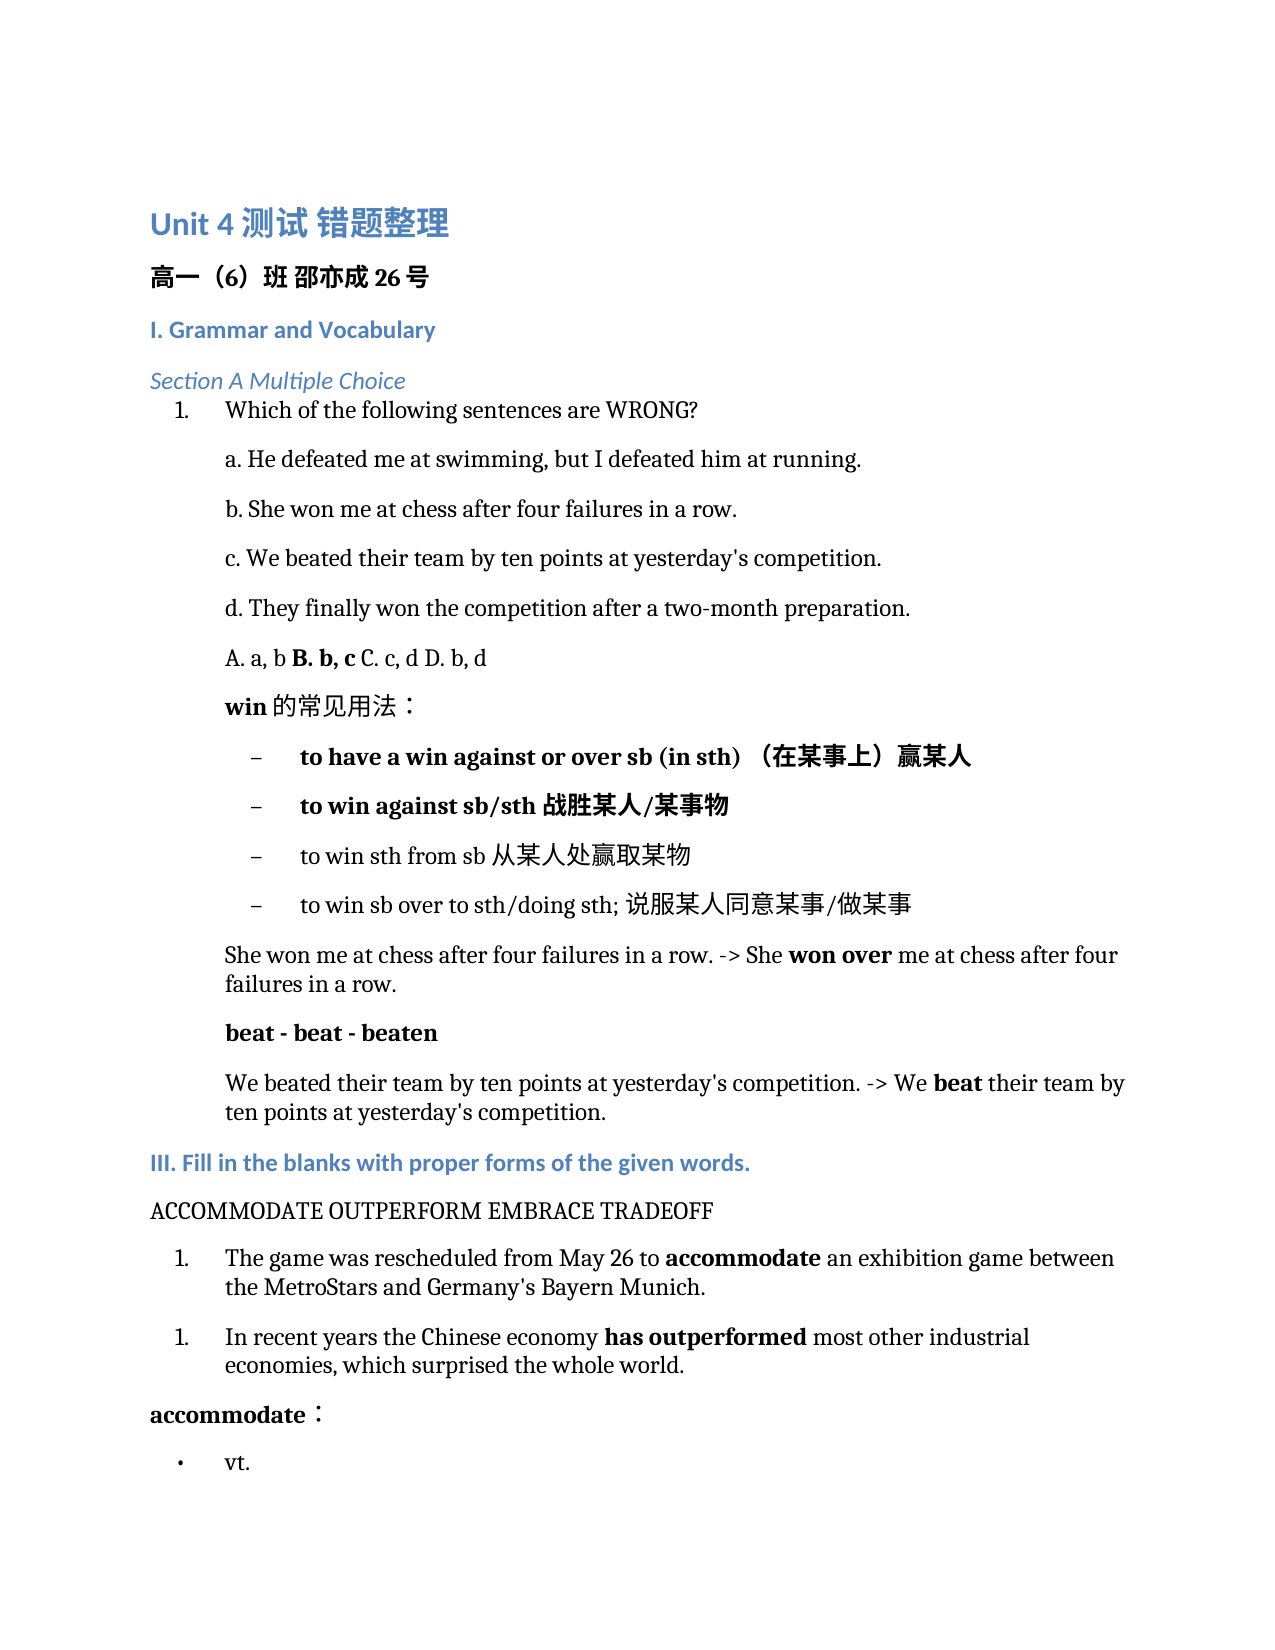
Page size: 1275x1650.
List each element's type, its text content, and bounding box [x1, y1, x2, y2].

text accommodate： [150, 1401, 1125, 1429]
list In recent years the Chinese economy has outperformed most other industrial economies, which surprised the whole world. [175, 1322, 1125, 1380]
list to win sb over to sth/doing sth; 说服某人同意某事/做某事 [250, 891, 1125, 920]
list The game was rescheduled from May 26 to accommodate an exhibition game between the MetroStars and Germany's Bayern Munich. [175, 1244, 1125, 1302]
list to win sth from sb 从某人处赢取某物 [250, 842, 1125, 871]
subtitle Unit 4 测试 错题整理 [150, 200, 1125, 245]
subtitle Section A Multiple Choice [150, 365, 1125, 396]
list We beated their team by ten points at yesterday's competition. -> We beat their team by ten points at yesterday's competition. [175, 1069, 1125, 1126]
text 高一（6）班 邵亦成 26号 [150, 264, 1125, 293]
list A. a, b B. b, c C. c, d D. b, d [175, 643, 1125, 672]
list win的常见用法： [175, 693, 1125, 722]
list beat - beat - beaten [175, 1019, 1125, 1048]
list to win against sb/sth 战胜某人/某事物 [250, 792, 1125, 821]
list vt. [175, 1448, 1125, 1477]
list d. They finally won the competition after a two-month preparation. [175, 594, 1125, 623]
text ACCOMMODATE OUTPERFORM EMBRACE TRADEOFF [150, 1197, 1125, 1225]
list b. She won me at chess after four failures in a row. [175, 495, 1125, 523]
list a. He defeated me at swimming, but I defeated him at running. [175, 445, 1125, 474]
list She won me at chess after four failures in a row. -> She won over me at chess after four failures in a row. [175, 941, 1125, 998]
list Which of the following sentences are WRONG? [175, 396, 1125, 424]
list to have a win against or over sb (in sth) （在某事上）赢某人 [250, 743, 1125, 771]
subtitle I. Grammar and Vocabulary [150, 314, 1125, 344]
list c. We beated their team by ten points at yesterday's competition. [175, 544, 1125, 573]
subtitle III. Fill in the blanks with proper forms of the given words. [150, 1147, 1125, 1178]
